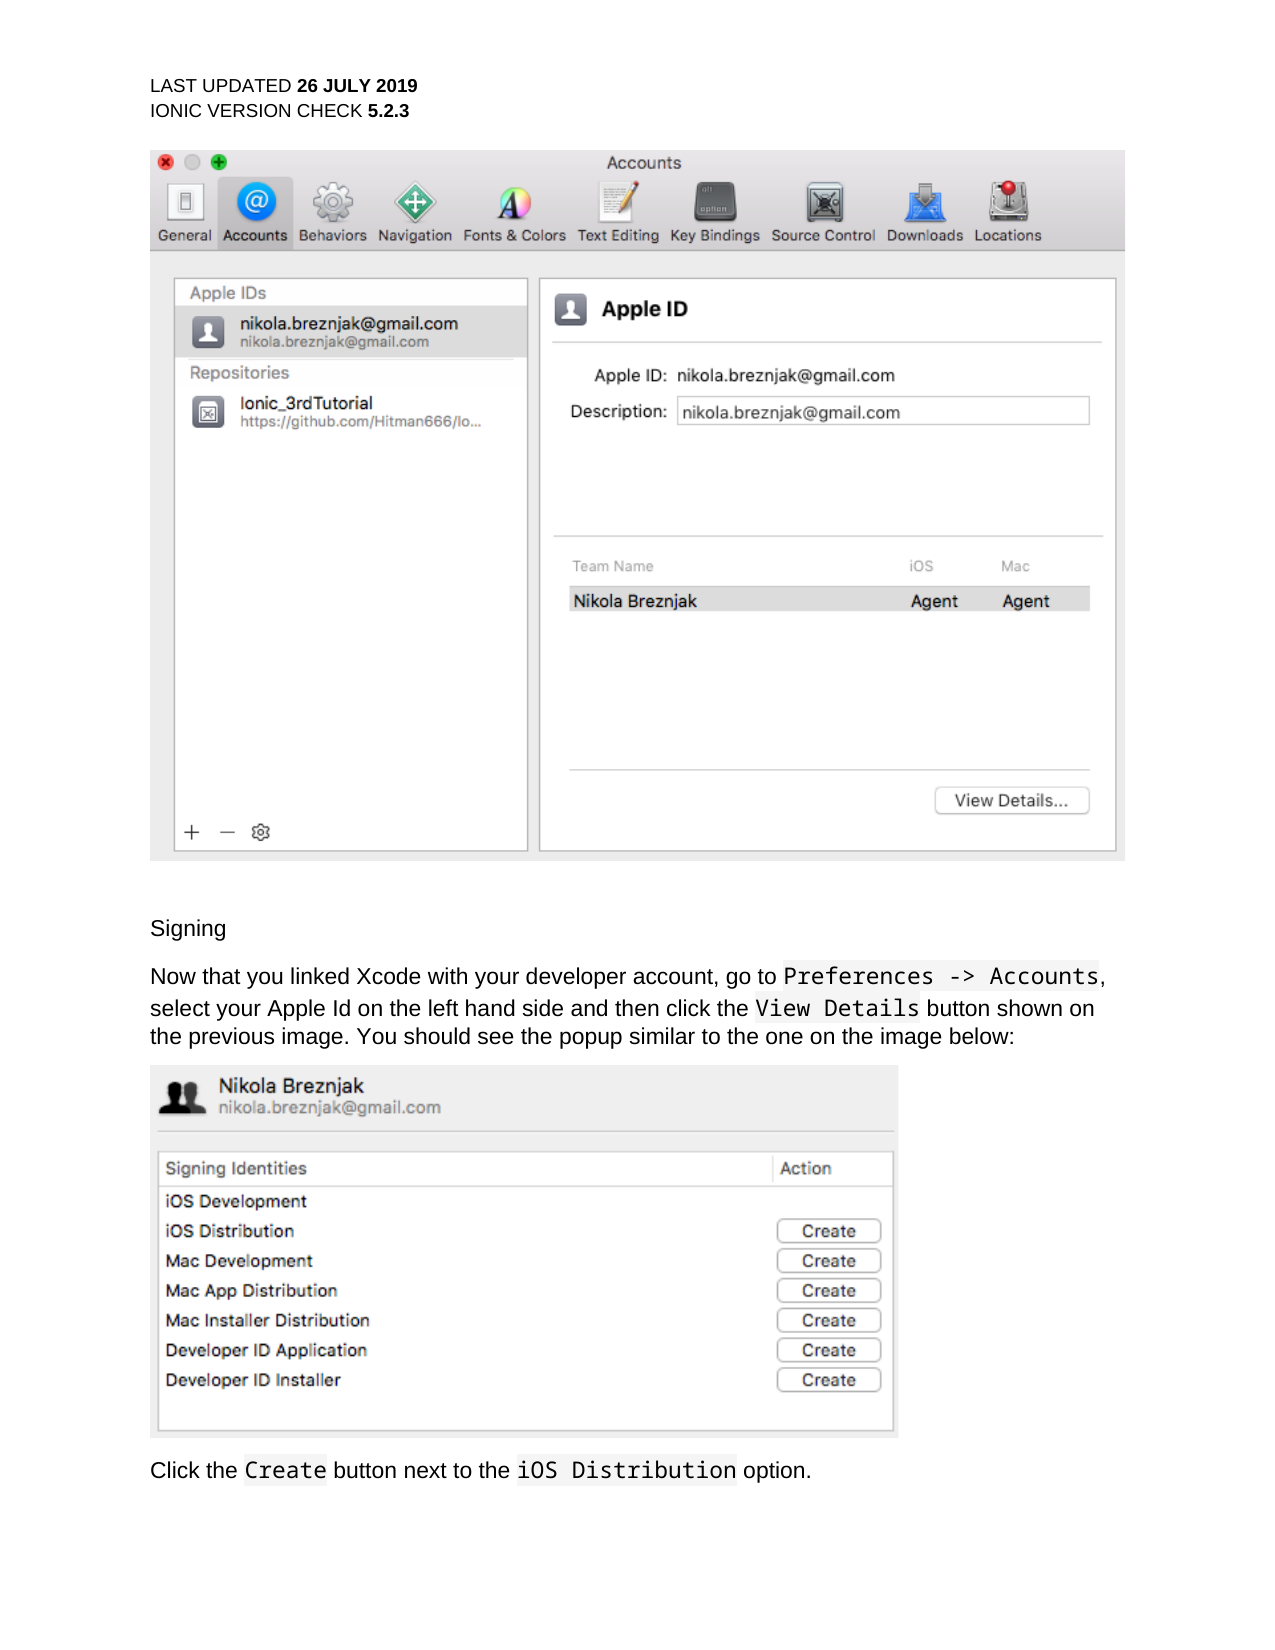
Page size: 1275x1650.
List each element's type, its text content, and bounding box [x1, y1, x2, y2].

text Click the Create button next to the iOS Distribution option. [737, 1454, 1125, 1486]
text Click the Create button next to the iOS Distribution option. [327, 1454, 517, 1486]
text Now that you linked Xcode with your developer account, go to Preferences -> Accounts, select your Apple Id on the left hand side and then click the View Details button shown on the previous image. You should see the popup similar to the one on the image below: [150, 960, 1125, 1049]
subtitle Signing [150, 914, 1125, 941]
picture [150, 150, 1125, 861]
picture [150, 1065, 899, 1438]
